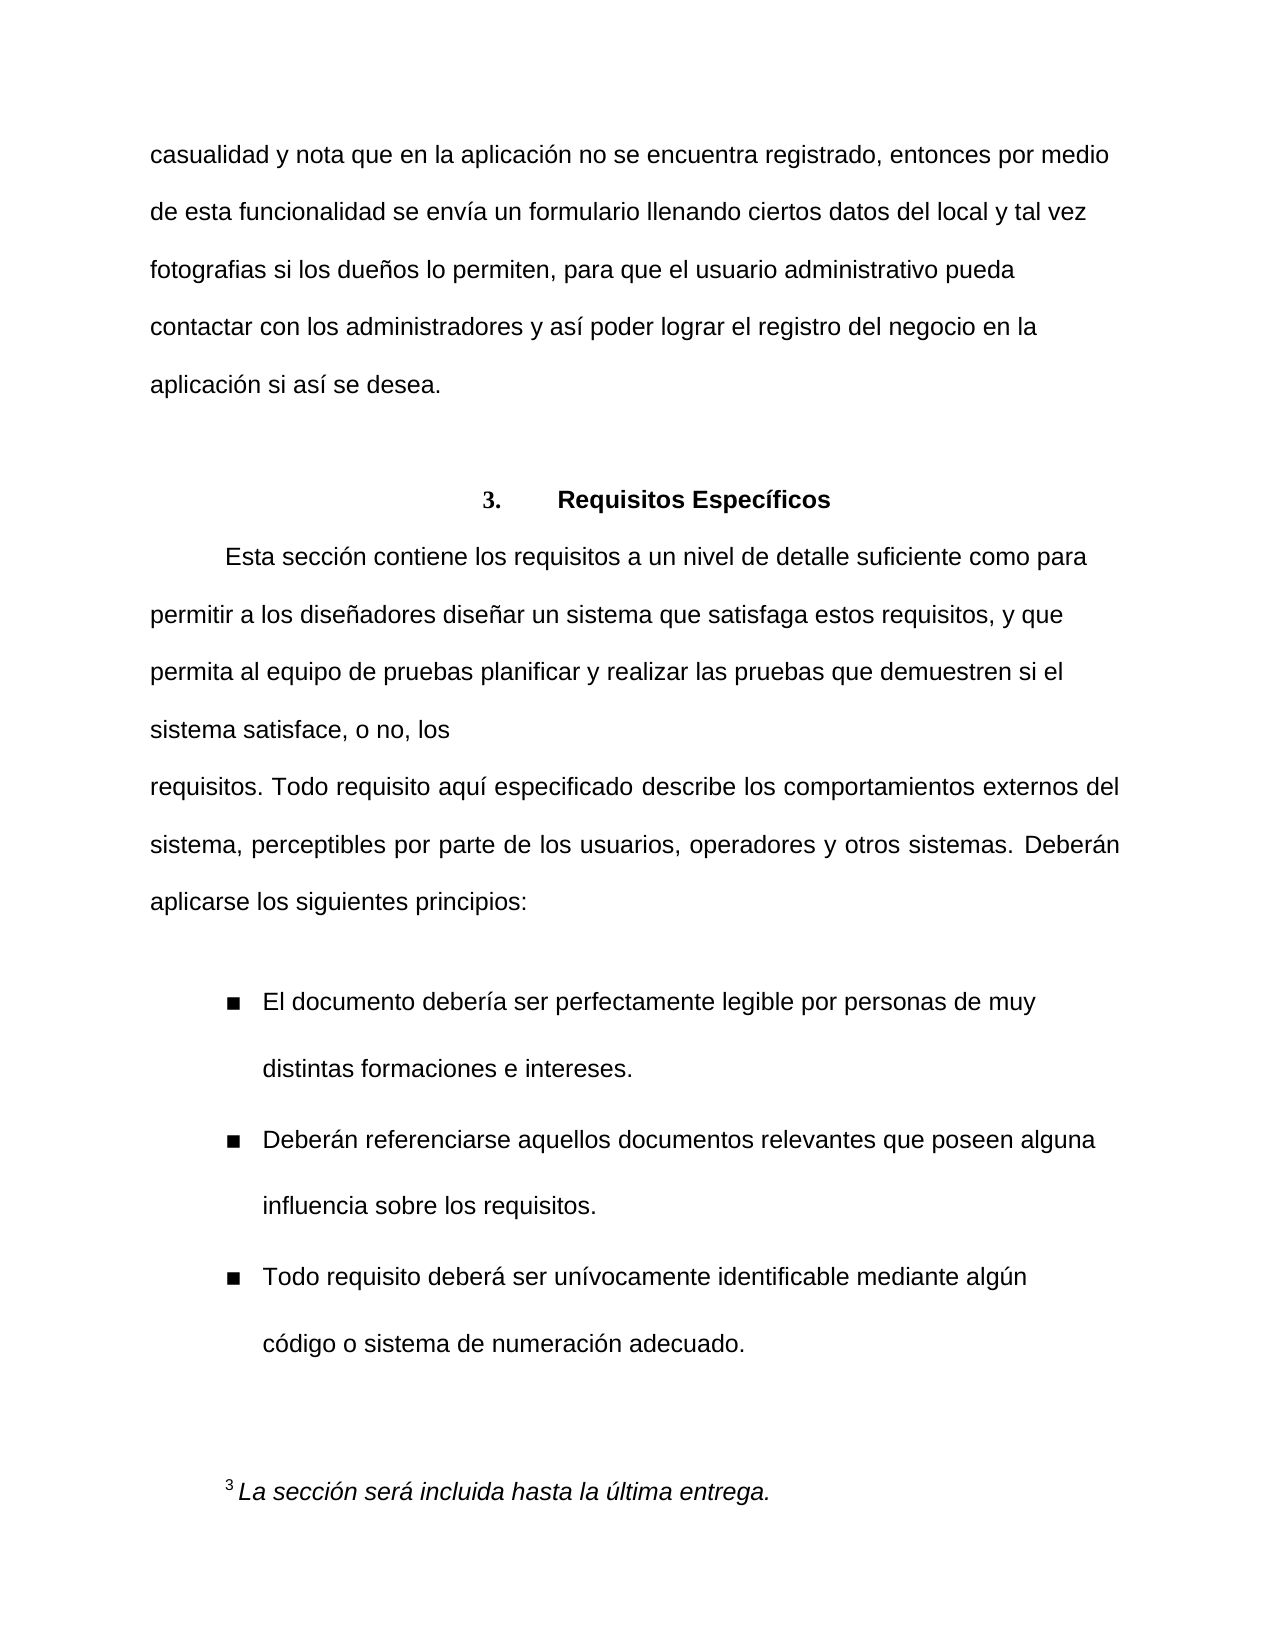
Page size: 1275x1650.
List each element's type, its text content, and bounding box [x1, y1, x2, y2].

list El documento debería ser perfectamente legible por personas de muy distintas formaciones e intereses. [225, 974, 1042, 1082]
text 3 La sección será incluida hasta la última entrega. [225, 1475, 1137, 1507]
subtitle Requisitos Específicos [482, 485, 1137, 513]
list Todo requisito deberá ser unívocamente identificable mediante algún código o sistema de numeración adecuado. [225, 1249, 1046, 1357]
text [150, 139, 1111, 398]
list Deberán referenciarse aquellos documentos relevantes que poseen alguna influencia sobre los requisitos. [225, 1111, 1103, 1220]
text Esta sección contiene los requisitos a un nivel de detalle suficiente como para permitir a los diseñadores diseñar un sistema que satisfaga estos requisitos, y que permita al equipo de pruebas planificar y realizar las pruebas que demuestren si el sistema satisface, o no, los [150, 542, 1107, 743]
text requisitos. Todo requisito aquí especificado describe los comportamientos externos del sistema, perceptibles por parte de los usuarios, operadores y otros sistemas. Deberán aplicarse los siguientes principios: [150, 772, 1120, 916]
